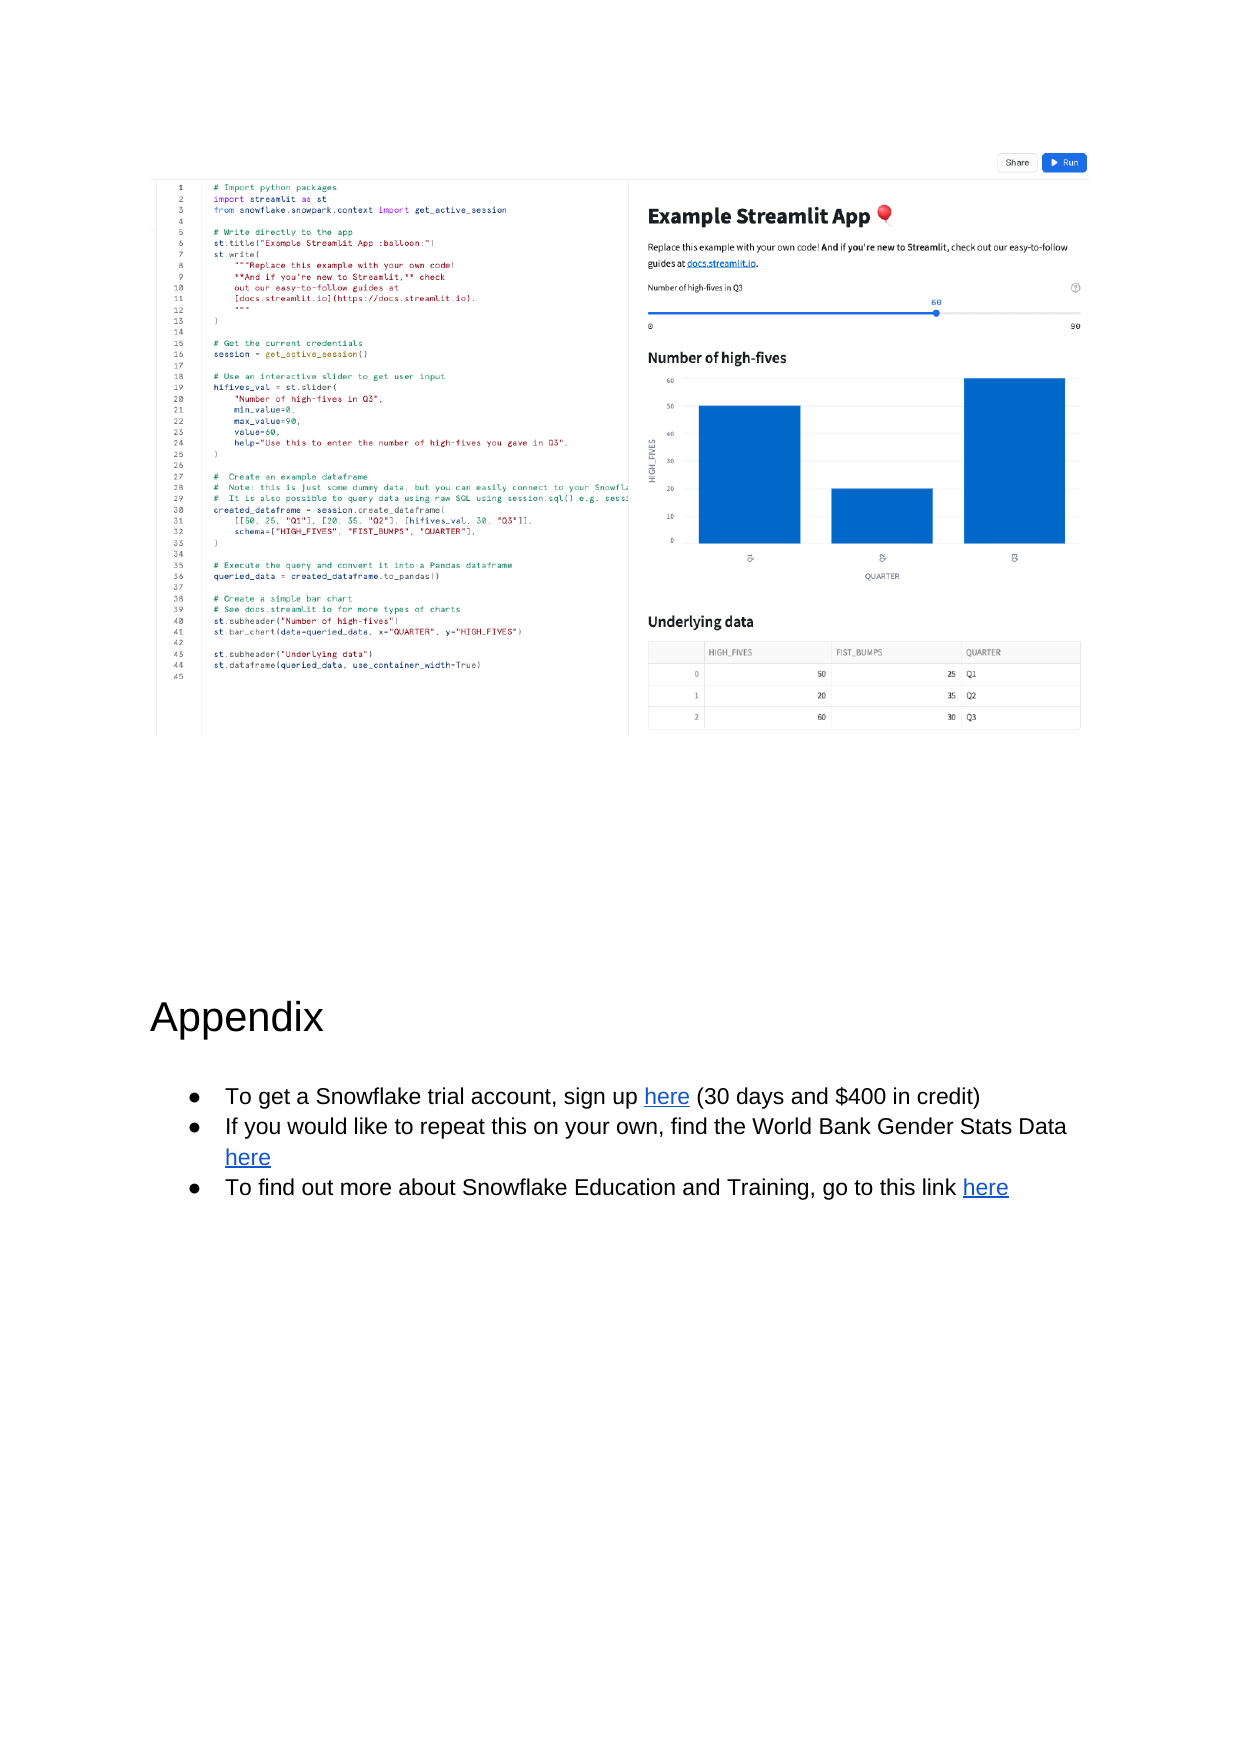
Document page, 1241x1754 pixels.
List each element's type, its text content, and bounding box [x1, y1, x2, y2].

subtitle Appendix [150, 992, 1090, 1040]
picture [150, 150, 1091, 736]
list If you would like to repeat this on your own, find the World Bank Gender Stats Data here [187, 1113, 1090, 1170]
list To get a Snowflake trial account, sign up here (30 days and $400 in credit) [187, 1083, 1090, 1109]
list To find out more about Snowflake Education and Training, go to this link here [187, 1174, 1090, 1200]
